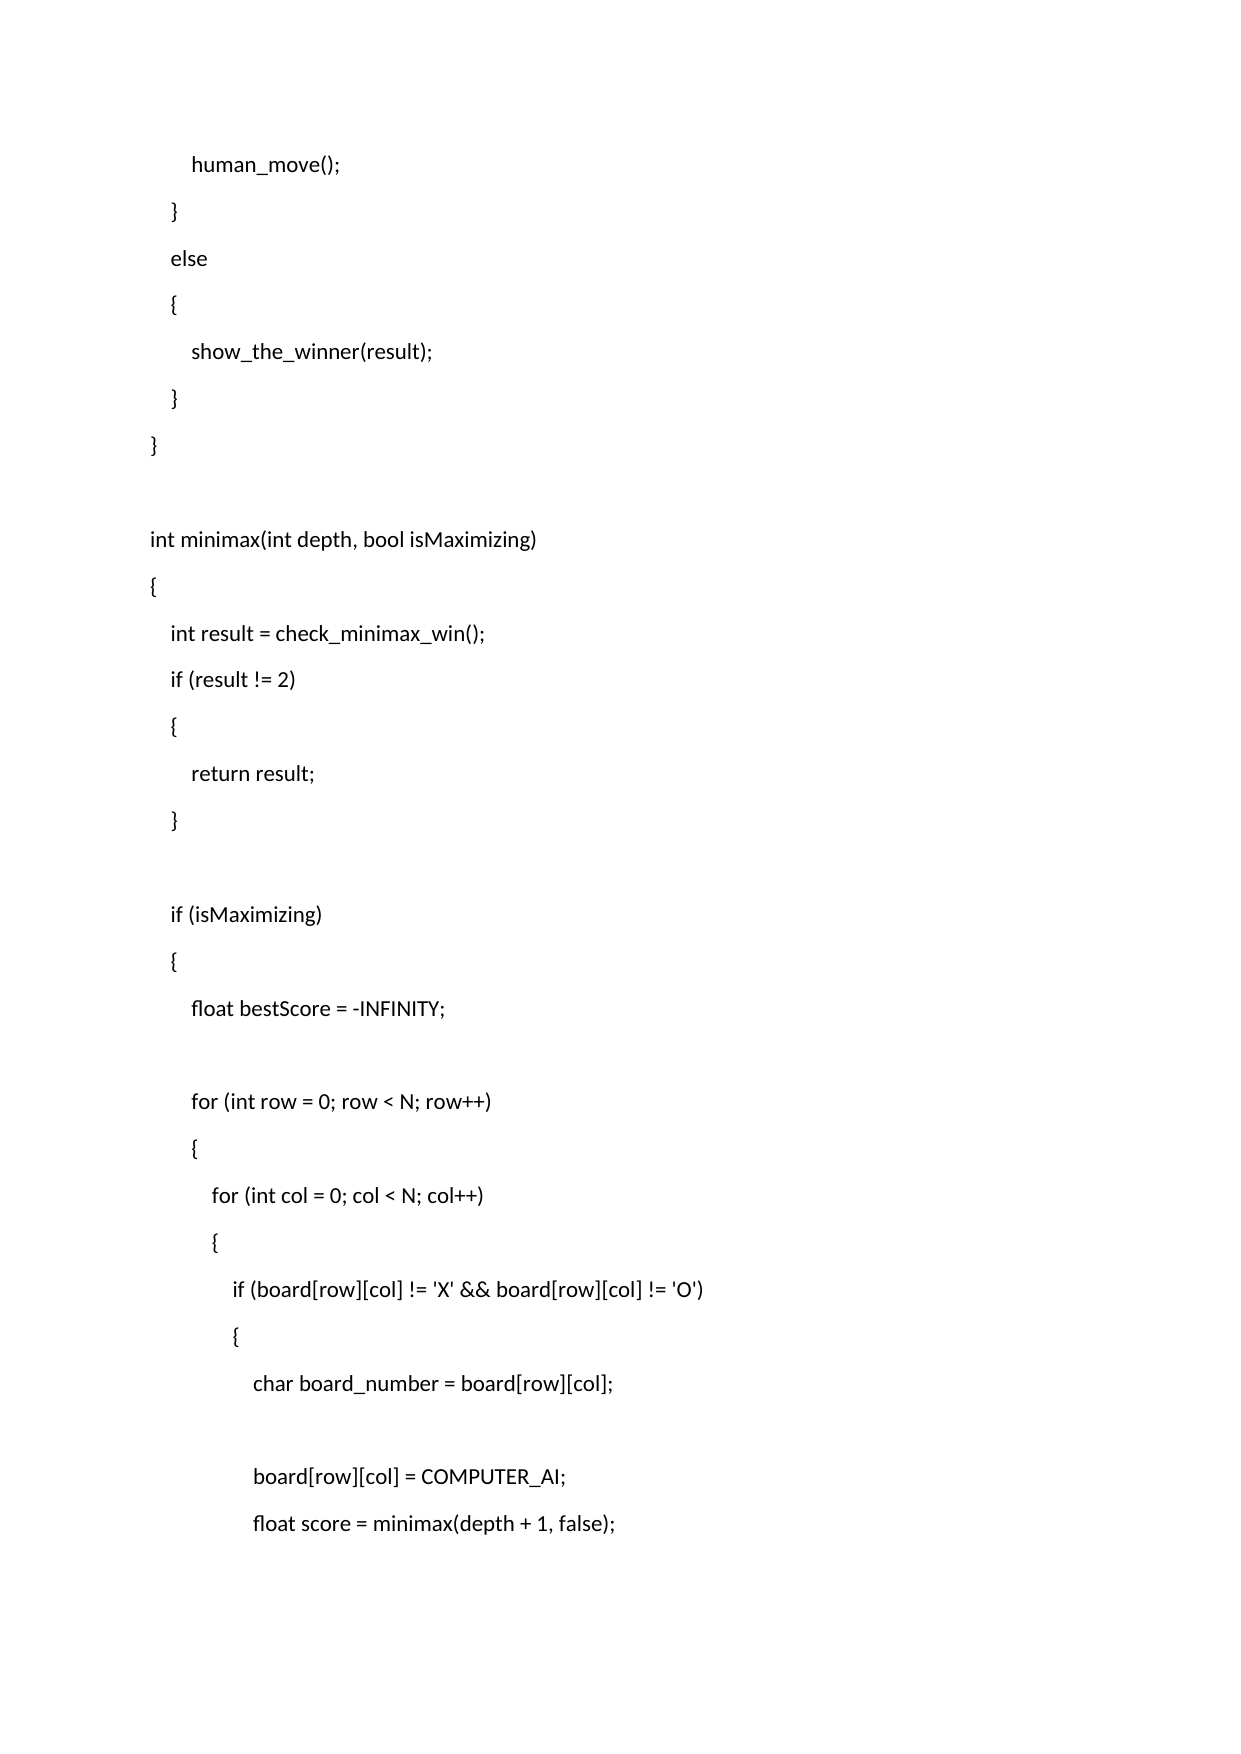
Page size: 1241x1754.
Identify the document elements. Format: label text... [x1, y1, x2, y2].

text } [150, 384, 1090, 412]
text else [150, 244, 1090, 272]
text { [150, 1134, 1090, 1162]
text } [150, 806, 1090, 834]
text { [150, 291, 1090, 319]
text { [150, 572, 1090, 600]
text board[row][col] = COMPUTER_AI; [150, 1462, 1090, 1491]
text show_the_winner(result); [150, 337, 1090, 366]
text for (int row = 0; row < N; row++) [150, 1087, 1090, 1116]
text float bestScore = -INFINITY; [150, 994, 1090, 1022]
text int result = check_minimax_win(); [150, 619, 1090, 647]
text return result; [150, 759, 1090, 787]
text { [150, 1322, 1090, 1350]
text int minimax(int depth, bool isMaximizing) [150, 525, 1090, 553]
text if (isMaximizing) [150, 900, 1090, 928]
text if (board[row][col] != 'X' && board[row][col] != 'O') [150, 1275, 1090, 1303]
text if (result != 2) [150, 666, 1090, 694]
text } [150, 197, 1090, 225]
text float score = minimax(depth + 1, false); [150, 1509, 1090, 1537]
text { [150, 712, 1090, 741]
text char board_number = board[row][col]; [150, 1369, 1090, 1397]
text } [150, 431, 1090, 459]
text { [150, 947, 1090, 975]
text human_move(); [150, 150, 1090, 178]
text for (int col = 0; col < N; col++) [150, 1181, 1090, 1209]
text { [150, 1228, 1090, 1256]
